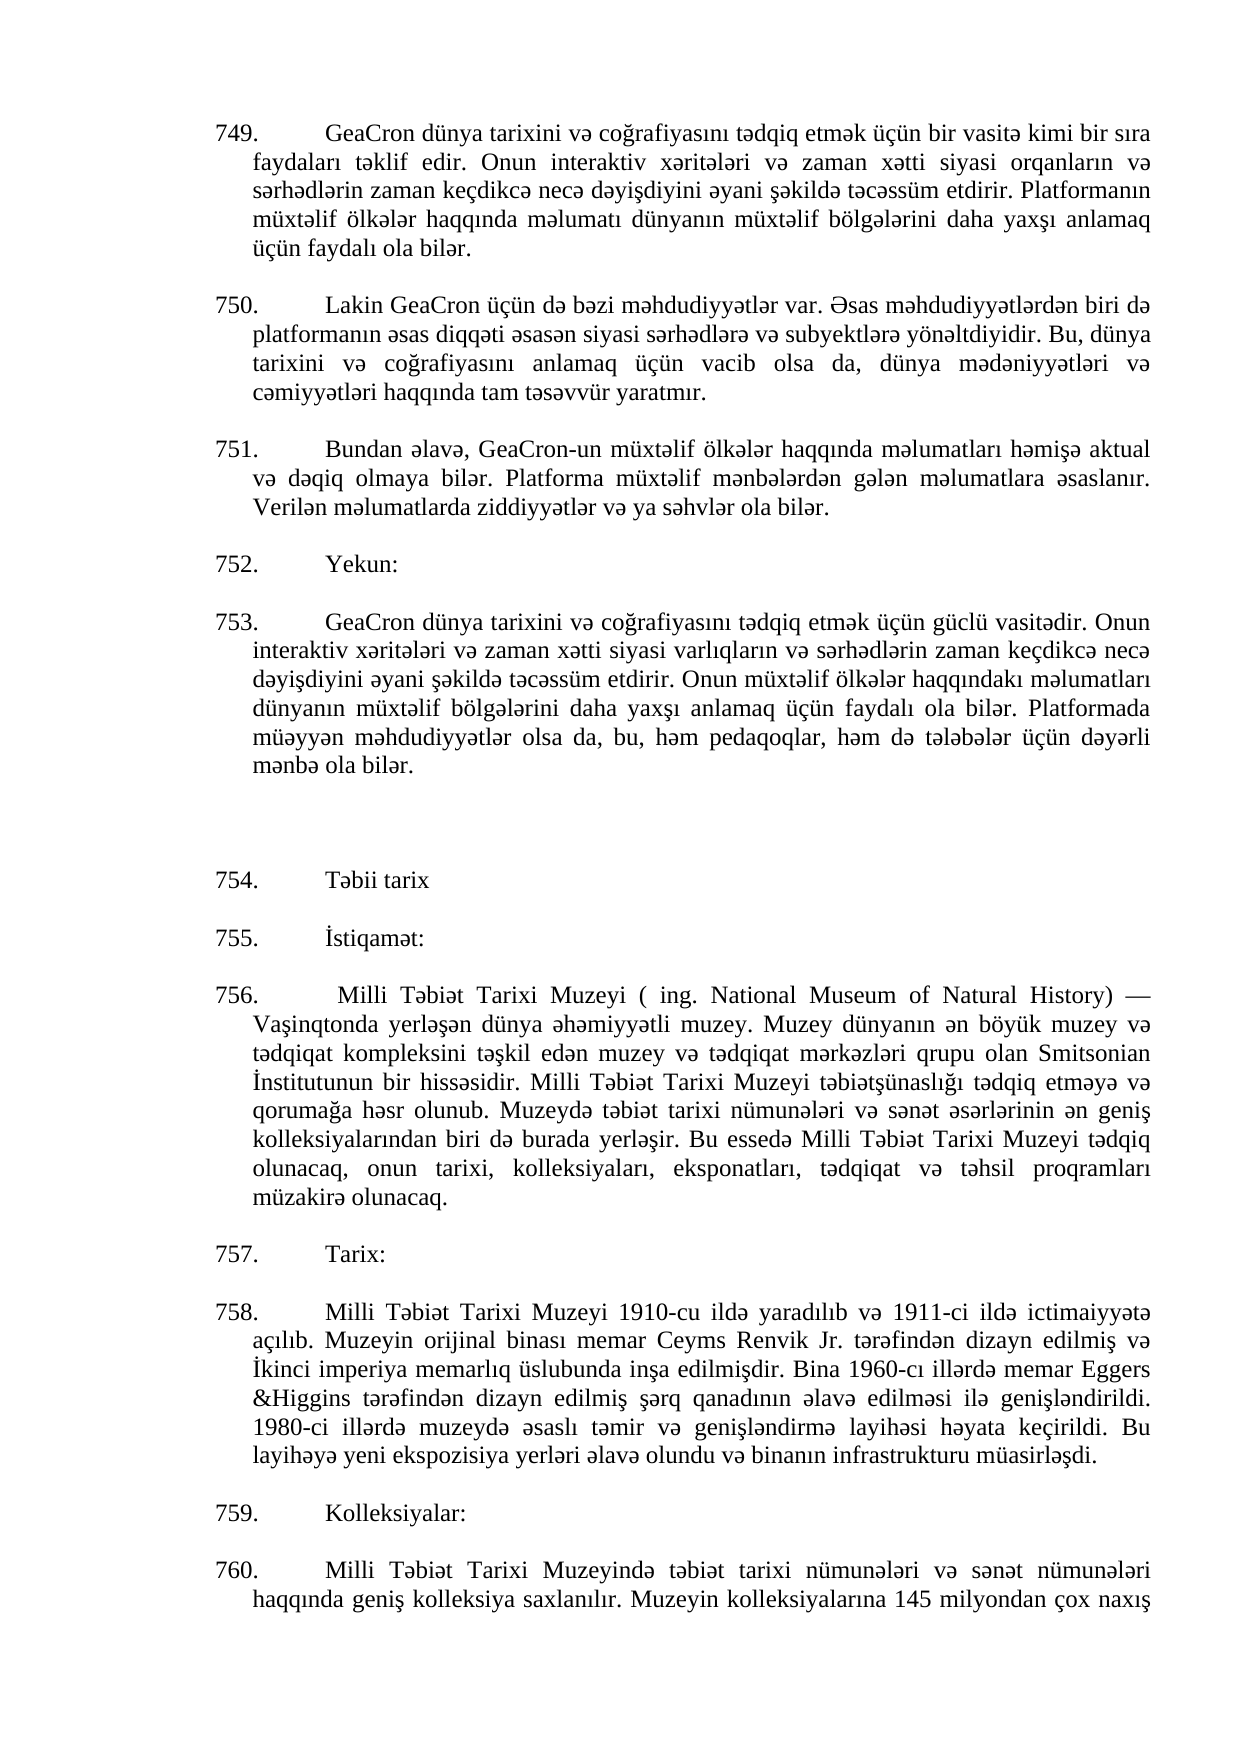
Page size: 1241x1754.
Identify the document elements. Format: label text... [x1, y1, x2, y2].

list Milli Təbiət Tarixi Muzeyi ( ing. National Museum of Natural History) — Vaşinqtonda yerləşən dünya əhəmiyyətli muzey. Muzey dünyanın ən böyük muzey və tədqiqat kompleksini təşkil edən muzey və tədqiqat mərkəzləri qrupu olan Smitsonian İnstitutunun bir hissəsidir. Milli Təbiət Tarixi Muzeyi təbiətşünaslığı tədqiq etməyə və qorumağa həsr olunub. Muzeydə təbiət tarixi nümunələri və sənət əsərlərinin ən geniş kolleksiyalarından biri də burada yerləşir. Bu essedə Milli Təbiət Tarixi Muzeyi tədqiq olunacaq, onun tarixi, kolleksiyaları, eksponatları, tədqiqat və təhsil proqramları müzakirə olunacaq. [215, 981, 1152, 1211]
list Bundan əlavə, GeaCron-un müxtəlif ölkələr haqqında məlumatları həmişə aktual və dəqiq olmaya bilər. Platforma müxtəlif mənbələrdən gələn məlumatlara əsaslanır. Verilən məlumatlarda ziddiyyətlər və ya səhvlər ola bilər. [215, 434, 1152, 521]
list Kolleksiyalar: [215, 1498, 1152, 1527]
list GeaCron dünya tarixini və coğrafiyasını tədqiq etmək üçün bir vasitə kimi bir sıra faydaları təklif edir. Onun interaktiv xəritələri və zaman xətti siyasi orqanların və sərhədlərin zaman keçdikcə necə dəyişdiyini əyani şəkildə təcəssüm etdirir. Platformanın müxtəlif ölkələr haqqında məlumatı dünyanın müxtəlif bölgələrini daha yaxşı anlamaq üçün faydalı ola bilər. [215, 118, 1152, 262]
list Yekun: [215, 549, 1152, 578]
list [215, 1556, 1152, 1613]
list Tarix: [215, 1239, 1152, 1268]
list GeaCron dünya tarixini və coğrafiyasını tədqiq etmək üçün güclü vasitədir. Onun interaktiv xəritələri və zaman xətti siyasi varlıqların və sərhədlərin zaman keçdikcə necə dəyişdiyini əyani şəkildə təcəssüm etdirir. Onun müxtəlif ölkələr haqqındakı məlumatları dünyanın müxtəlif bölgələrini daha yaxşı anlamaq üçün faydalı ola bilər. Platformada müəyyən məhdudiyyətlər olsa da, bu, həm pedaqoqlar, həm də tələbələr üçün dəyərli mənbə ola bilər. [215, 607, 1152, 779]
list İstiqamət: [215, 923, 1152, 952]
list Milli Təbiət Tarixi Muzeyi 1910-cu ildə yaradılıb və 1911-ci ildə ictimaiyyətə açılıb. Muzeyin orijinal binası memar Ceyms Renvik Jr. tərəfindən dizayn edilmiş və İkinci imperiya memarlıq üslubunda inşa edilmişdir. Bina 1960-cı illərdə memar Eggers &Higgins tərəfindən dizayn edilmiş şərq qanadının əlavə edilməsi ilə genişləndirildi. 1980-ci illərdə muzeydə əsaslı təmir və genişləndirmə layihəsi həyata keçirildi. Bu layihəyə yeni ekspozisiya yerləri əlavə olundu və binanın infrastrukturu müasirləşdi. [215, 1297, 1152, 1469]
list Lakin GeaCron üçün də bəzi məhdudiyyətlər var. Əsas məhdudiyyətlərdən biri də platformanın əsas diqqəti əsasən siyasi sərhədlərə və subyektlərə yönəltdiyidir. Bu, dünya tarixini və coğrafiyasını anlamaq üçün vacib olsa da, dünya mədəniyyətləri və cəmiyyətləri haqqında tam təsəvvür yaratmır. [215, 291, 1152, 406]
list Təbii tarix [215, 866, 1152, 894]
